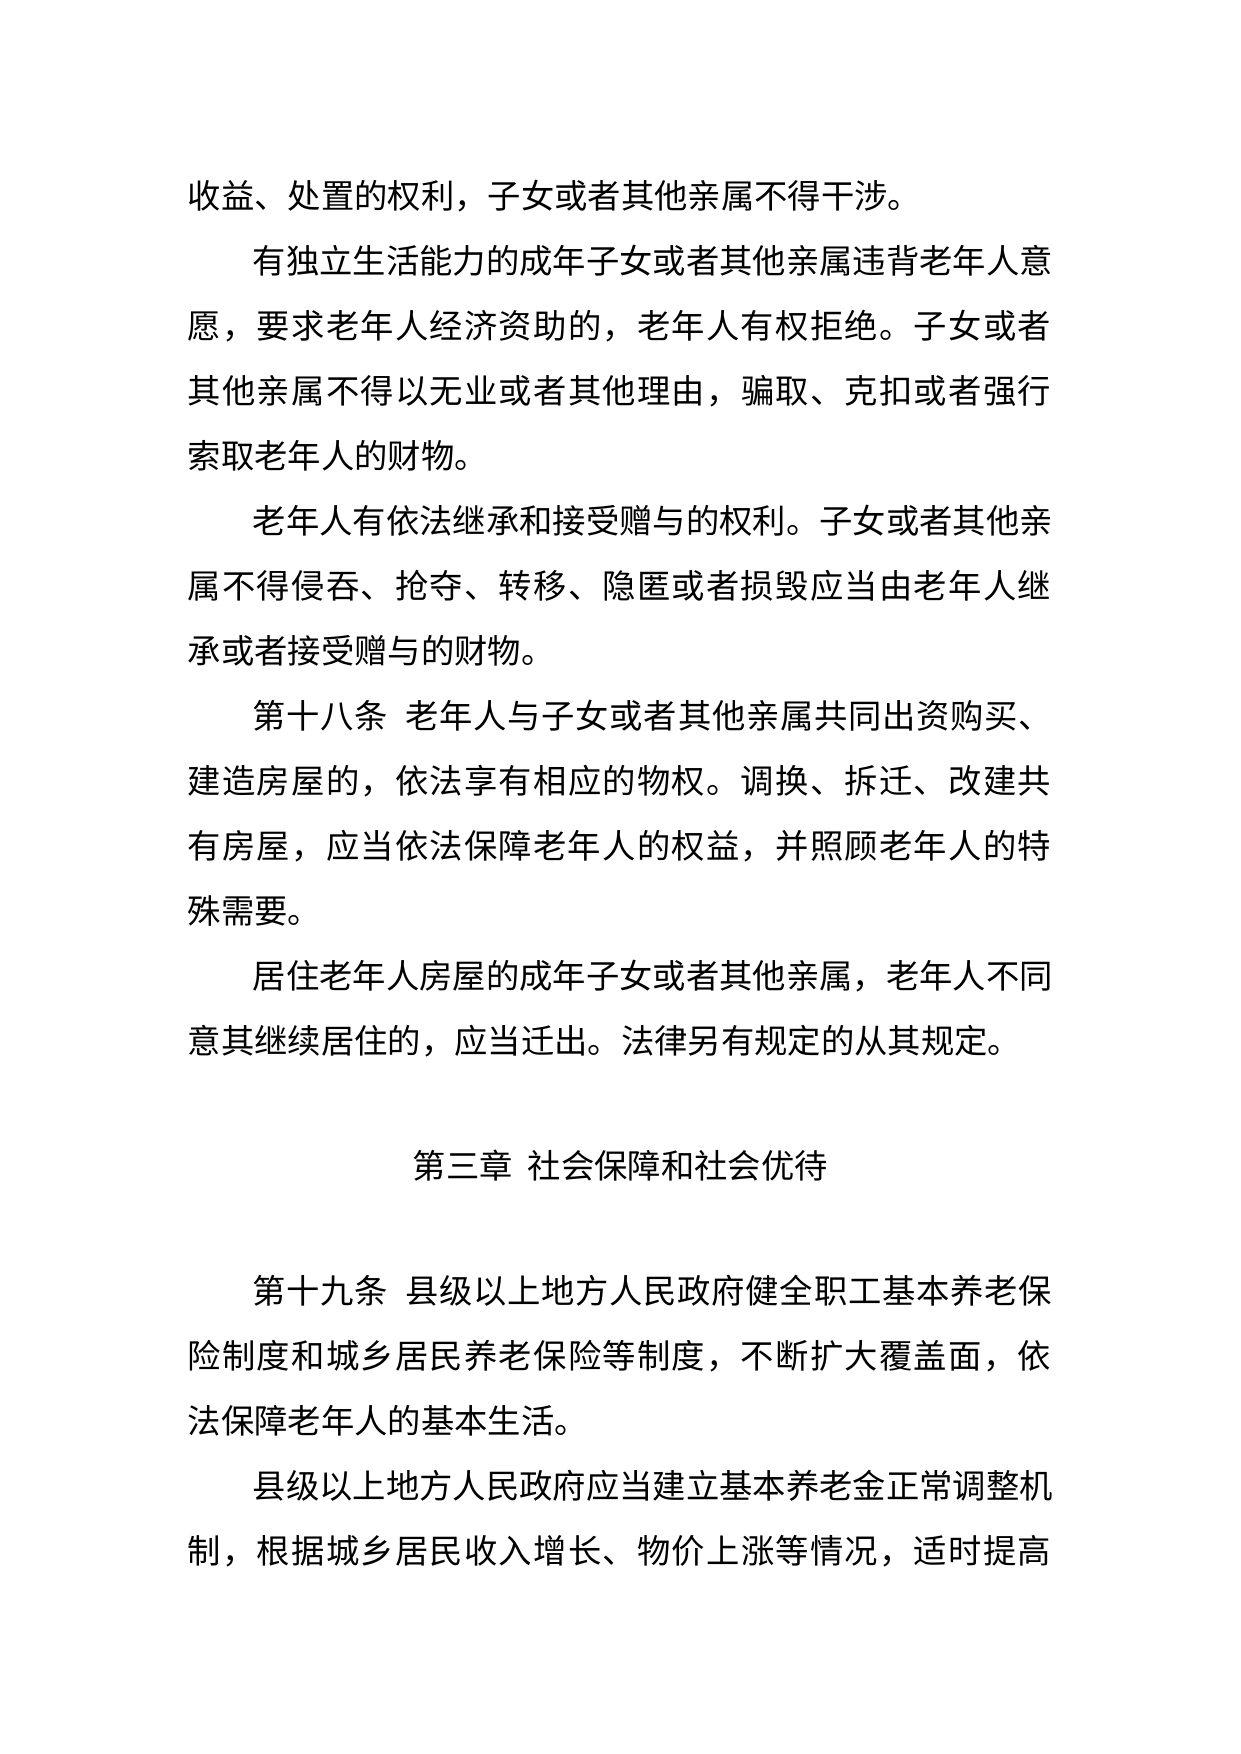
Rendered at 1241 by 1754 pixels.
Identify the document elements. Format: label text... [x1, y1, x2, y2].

text 第十八条 老年人与子女或者其他亲属共同出资购买、建造房屋的，依法享有相应的物权。调换、拆迁、改建共有房屋，应当依法保障老年人的权益，并照顾老年人的特殊需要。 [187, 682, 1053, 942]
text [187, 1452, 1053, 1582]
text 有独立生活能力的成年子女或者其他亲属违背老年人意愿，要求老年人经济资助的，老年人有权拒绝。子女或者其他亲属不得以无业或者其他理由，骗取、克扣或者强行索取老年人的财物。 [187, 227, 1053, 487]
text 老年人有依法继承和接受赠与的权利。子女或者其他亲属不得侵吞、抢夺、转移、隐匿或者损毁应当由老年人继承或者接受赠与的财物。 [187, 487, 1053, 682]
subtitle 第三章 社会保障和社会优待 [187, 1132, 1053, 1197]
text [187, 162, 1053, 227]
text 居住老年人房屋的成年子女或者其他亲属，老年人不同意其继续居住的，应当迁出。法律另有规定的从其规定。 [187, 942, 1053, 1072]
text 第十九条 县级以上地方人民政府健全职工基本养老保险制度和城乡居民养老保险等制度，不断扩大覆盖面，依法保障老年人的基本生活。 [187, 1257, 1053, 1452]
